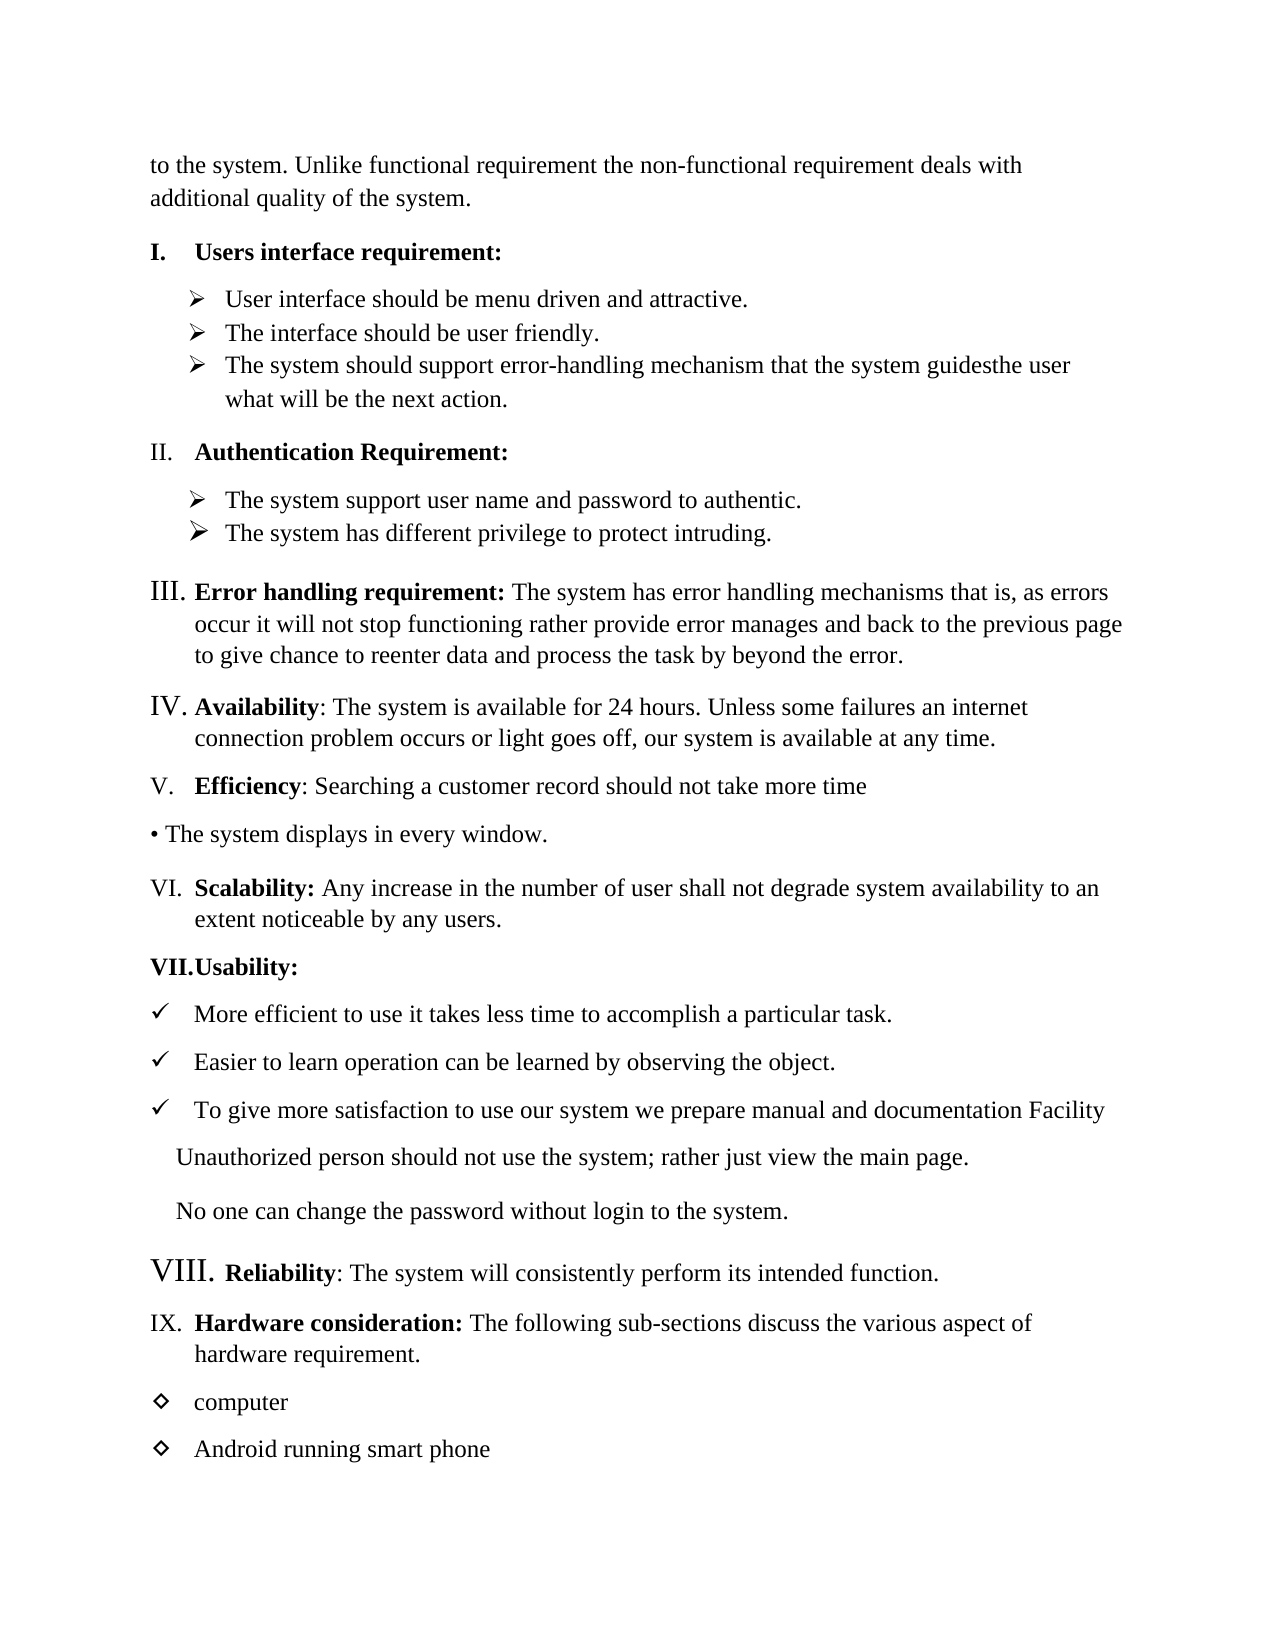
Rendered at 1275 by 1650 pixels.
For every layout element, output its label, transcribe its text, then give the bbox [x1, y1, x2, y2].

text • The system displays in every window. [150, 819, 1125, 848]
list Users interface requirement: [150, 237, 1125, 266]
list The system has different privilege to protect intruding. [187, 518, 1125, 548]
list Usability: [150, 952, 1125, 980]
list Efficiency: Searching a customer record should not take more time [150, 771, 1125, 800]
list The system support user name and password to authentic. [187, 485, 1125, 514]
list computer [150, 1387, 1125, 1416]
list The interface should be user friendly. [187, 318, 1125, 346]
list Availability: The system is available for 24 hours. Unless some failures an internet connection problem occurs or light goes off, our system is available at any time. [150, 688, 1125, 752]
list Easier to learn operation can be learned by observing the object. [150, 1047, 1125, 1076]
list Scalability: Any increase in the number of user shall not degrade system availability to an extent noticeable by any users. [150, 873, 1125, 933]
list Hardware consideration: The following sub-sections discuss the various aspect of hardware requirement. [150, 1308, 1125, 1368]
list Reliability: The system will consistently perform its intended function. [150, 1250, 1125, 1288]
text  No one can change the password without login to the system. [150, 1196, 1125, 1225]
list User interface should be menu driven and attractive. [187, 284, 1125, 313]
list Android running smart phone [150, 1434, 1125, 1463]
list To give more satisfaction to use our system we prepare manual and documentation Facility [150, 1095, 1125, 1123]
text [150, 150, 1125, 212]
list The system should support error-handling mechanism that the system guidesthe user what will be the next action. [187, 351, 1125, 412]
list Error handling requirement: The system has error handling mechanisms that is, as errors occur it will not stop functioning rather provide error manages and back to the previous page to give chance to reenter data and process the task by beyond the error. [150, 573, 1125, 669]
text  Unauthorized person should not use the system; rather just view the main page. [150, 1142, 1125, 1171]
list More efficient to use it takes less time to accomplish a particular task. [150, 999, 1125, 1028]
list Authentication Requirement: [150, 437, 1125, 466]
